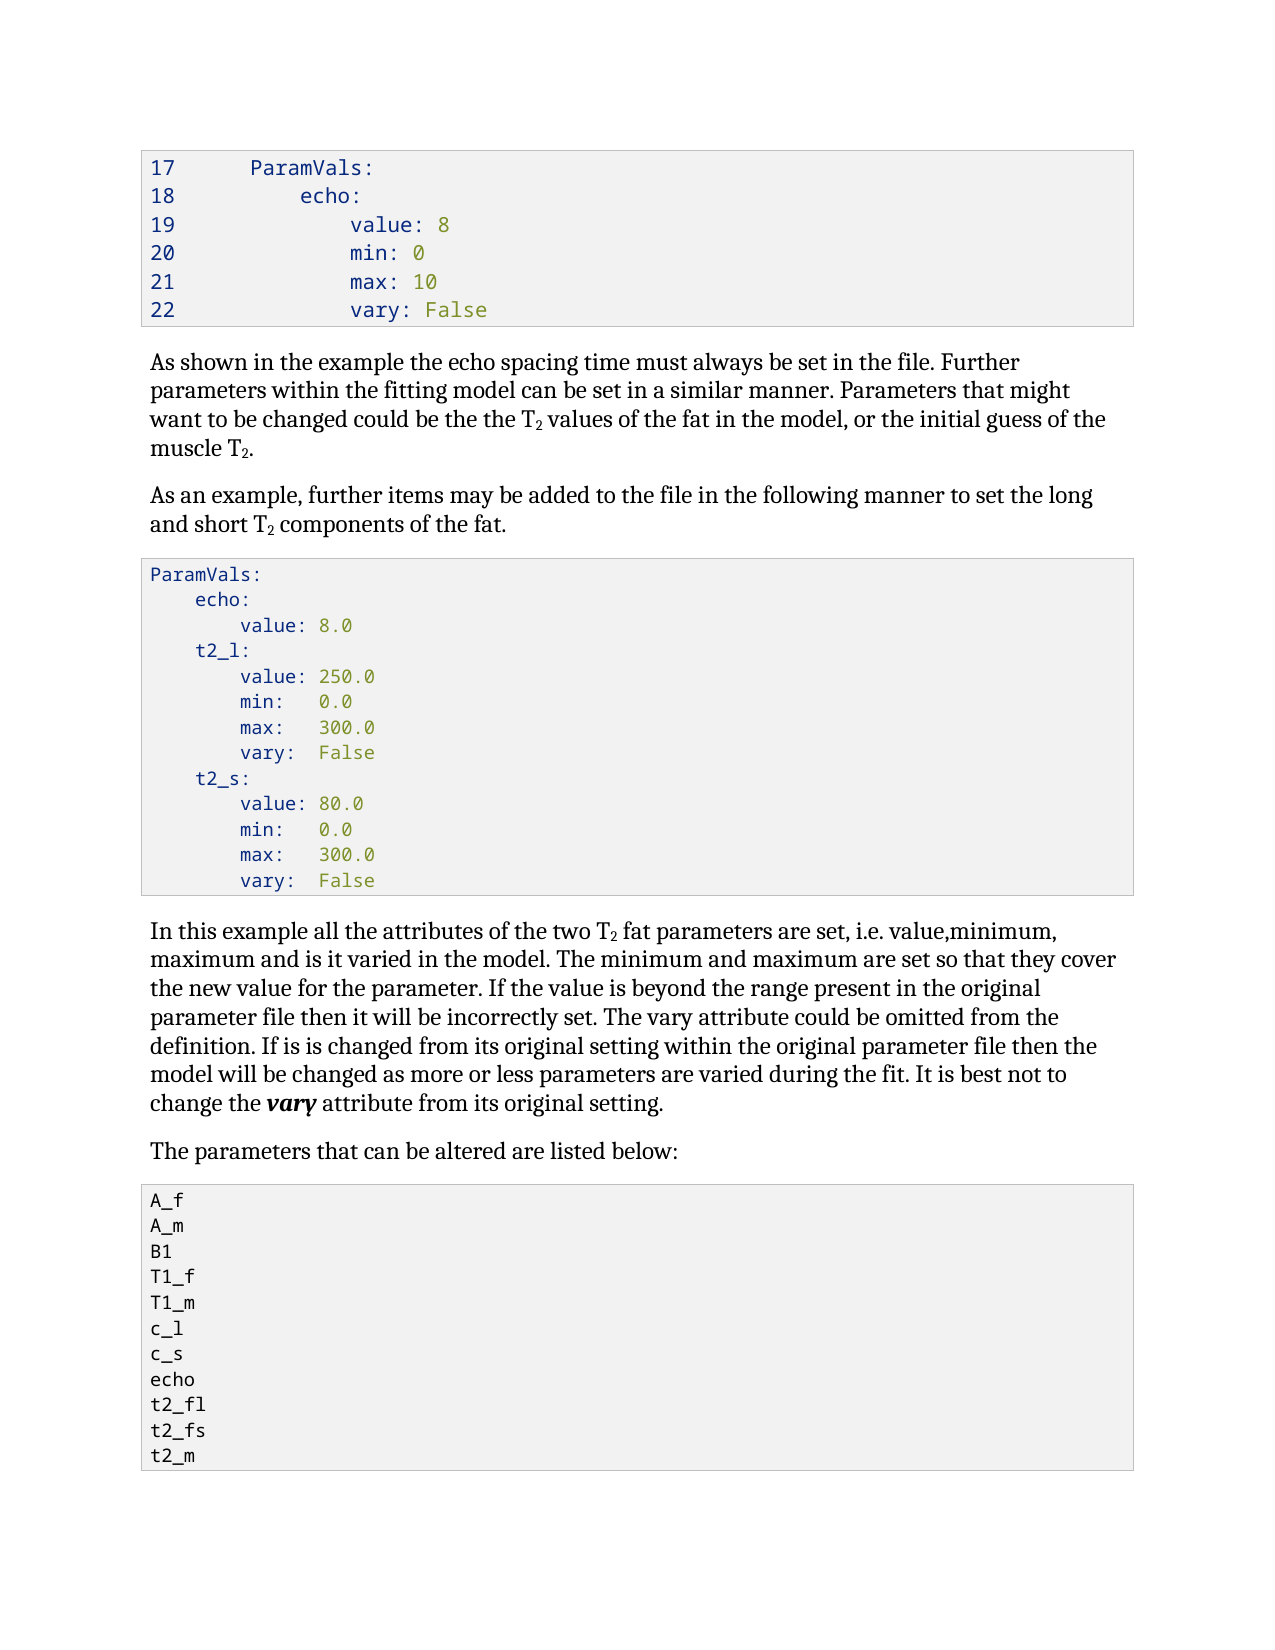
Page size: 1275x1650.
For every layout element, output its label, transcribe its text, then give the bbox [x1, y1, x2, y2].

text In this example all the attributes of the two T2 fat parameters are set, i.e. value,minimum, maximum and is it varied in the model. The minimum and maximum are set so that they cover the new value for the parameter. If the value is beyond the range present in the original parameter file then it will be incorrectly set. The vary attribute could be omitted from the definition. If is is changed from its original setting within the original parameter file then the model will be changed as more or less parameters are varied during the fit. It is best not to change the vary attribute from its original setting. [150, 917, 1125, 1118]
text The parameters that can be altered are listed below: [150, 1137, 1125, 1165]
text As an example, further items may be added to the file in the following manner to set the long and short T2 components of the fat. [150, 481, 1125, 539]
text ParamVals: echo: value: 8.0 t2_l: value: 250.0 min: 0.0 max: 300.0 vary: False t2_s: value: 80.0 min: 0.0 max: 300.0 vary: False [142, 559, 1133, 895]
text As shown in the example the echo spacing time must always be set in the file. Further parameters within the fitting model can be set in a similar manner. Parameters that might want to be changed could be the the T2 values of the fat in the model, or the initial guess of the muscle T2. [150, 348, 1125, 463]
text A_f A_m B1 T1_f T1_m c_l c_s echo t2_fl t2_fs t2_m [142, 1185, 1133, 1470]
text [142, 151, 1133, 326]
